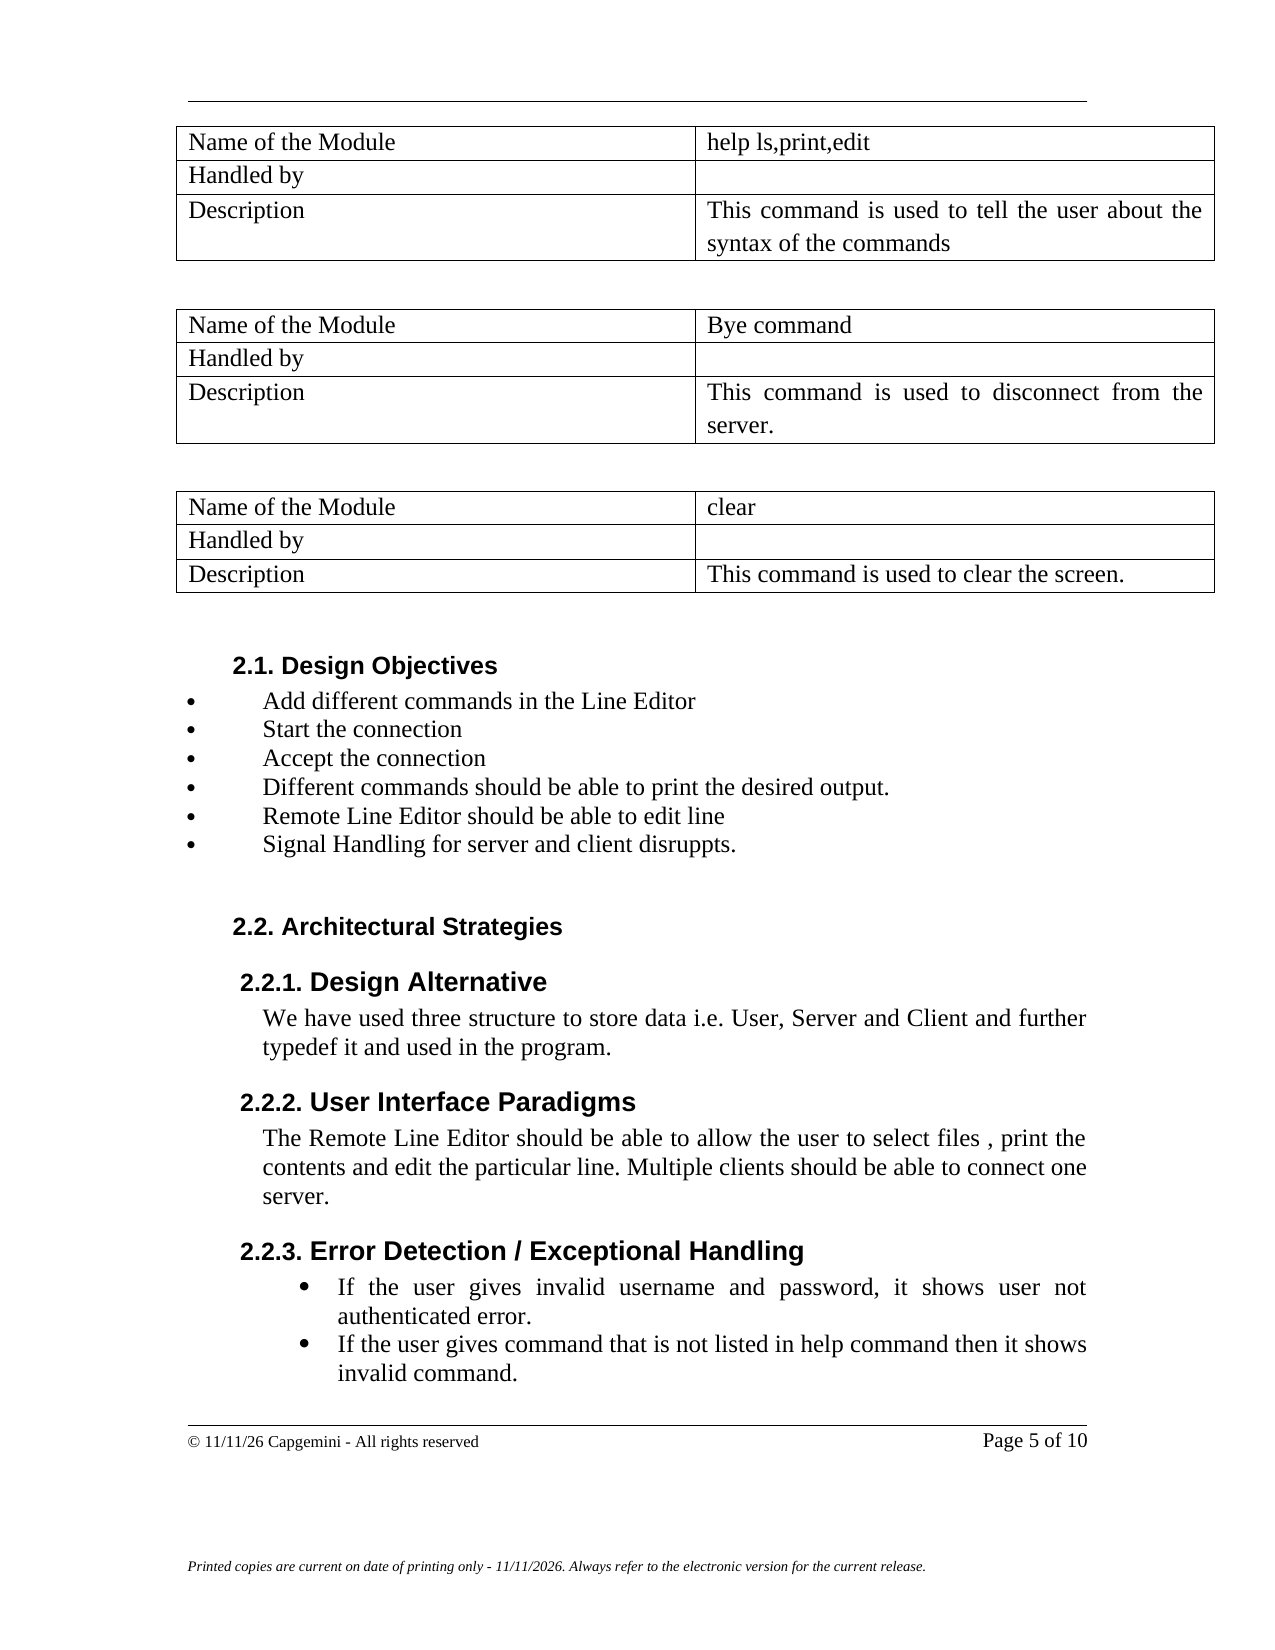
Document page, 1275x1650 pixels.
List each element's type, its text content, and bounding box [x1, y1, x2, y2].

table_cell Handled by [177, 161, 695, 194]
table_cell This command is used to disconnect from the server. [696, 377, 1214, 442]
list Different commands should be able to print the desired output. [187, 772, 1087, 801]
subtitle User Interface Paradigms [240, 1086, 1087, 1117]
list If the user gives invalid username and password, it shows user not authenticated error. [300, 1272, 1087, 1329]
table_cell [696, 343, 1214, 376]
table_header Name of the Module [177, 492, 695, 524]
table_cell This command is used to tell the user about the syntax of the commands [696, 195, 1214, 260]
table_cell Description [177, 377, 695, 442]
list Start the connection [187, 714, 1087, 743]
text We have used three structure to store data i.e. User, Server and Client and further typedef it and used in the program. [262, 1003, 1087, 1061]
subtitle Design Objectives [232, 651, 1087, 679]
list Remote Line Editor should be able to edit line [187, 801, 1087, 829]
subtitle Error Detection / Exceptional Handling [240, 1234, 1087, 1266]
list Add different commands in the Line Editor [187, 686, 1087, 714]
table_cell Handled by [177, 525, 695, 558]
list Accept the connection [187, 743, 1087, 772]
table_cell Handled by [177, 343, 695, 376]
table_cell This command is used to clear the screen. [696, 560, 1214, 592]
table_cell [696, 161, 1214, 194]
table_cell Description [177, 560, 695, 592]
subtitle Design Alternative [240, 966, 1087, 997]
table_cell Description [177, 195, 695, 260]
table_header Name of the Module [177, 127, 695, 159]
text The Remote Line Editor should be able to allow the user to select files , print the contents and edit the particular line. Multiple clients should be able to connect one server. [262, 1123, 1087, 1209]
table_header Name of the Module [177, 310, 695, 342]
table_header help ls,print,edit [696, 127, 1214, 159]
table_cell [696, 525, 1214, 558]
table_header Bye command [696, 310, 1214, 342]
table_header clear [696, 492, 1214, 524]
list Signal Handling for server and client disruppts. [187, 829, 1087, 858]
subtitle Architectural Strategies [232, 912, 1087, 941]
list If the user gives command that is not listed in help command then it shows invalid command. [300, 1329, 1087, 1387]
